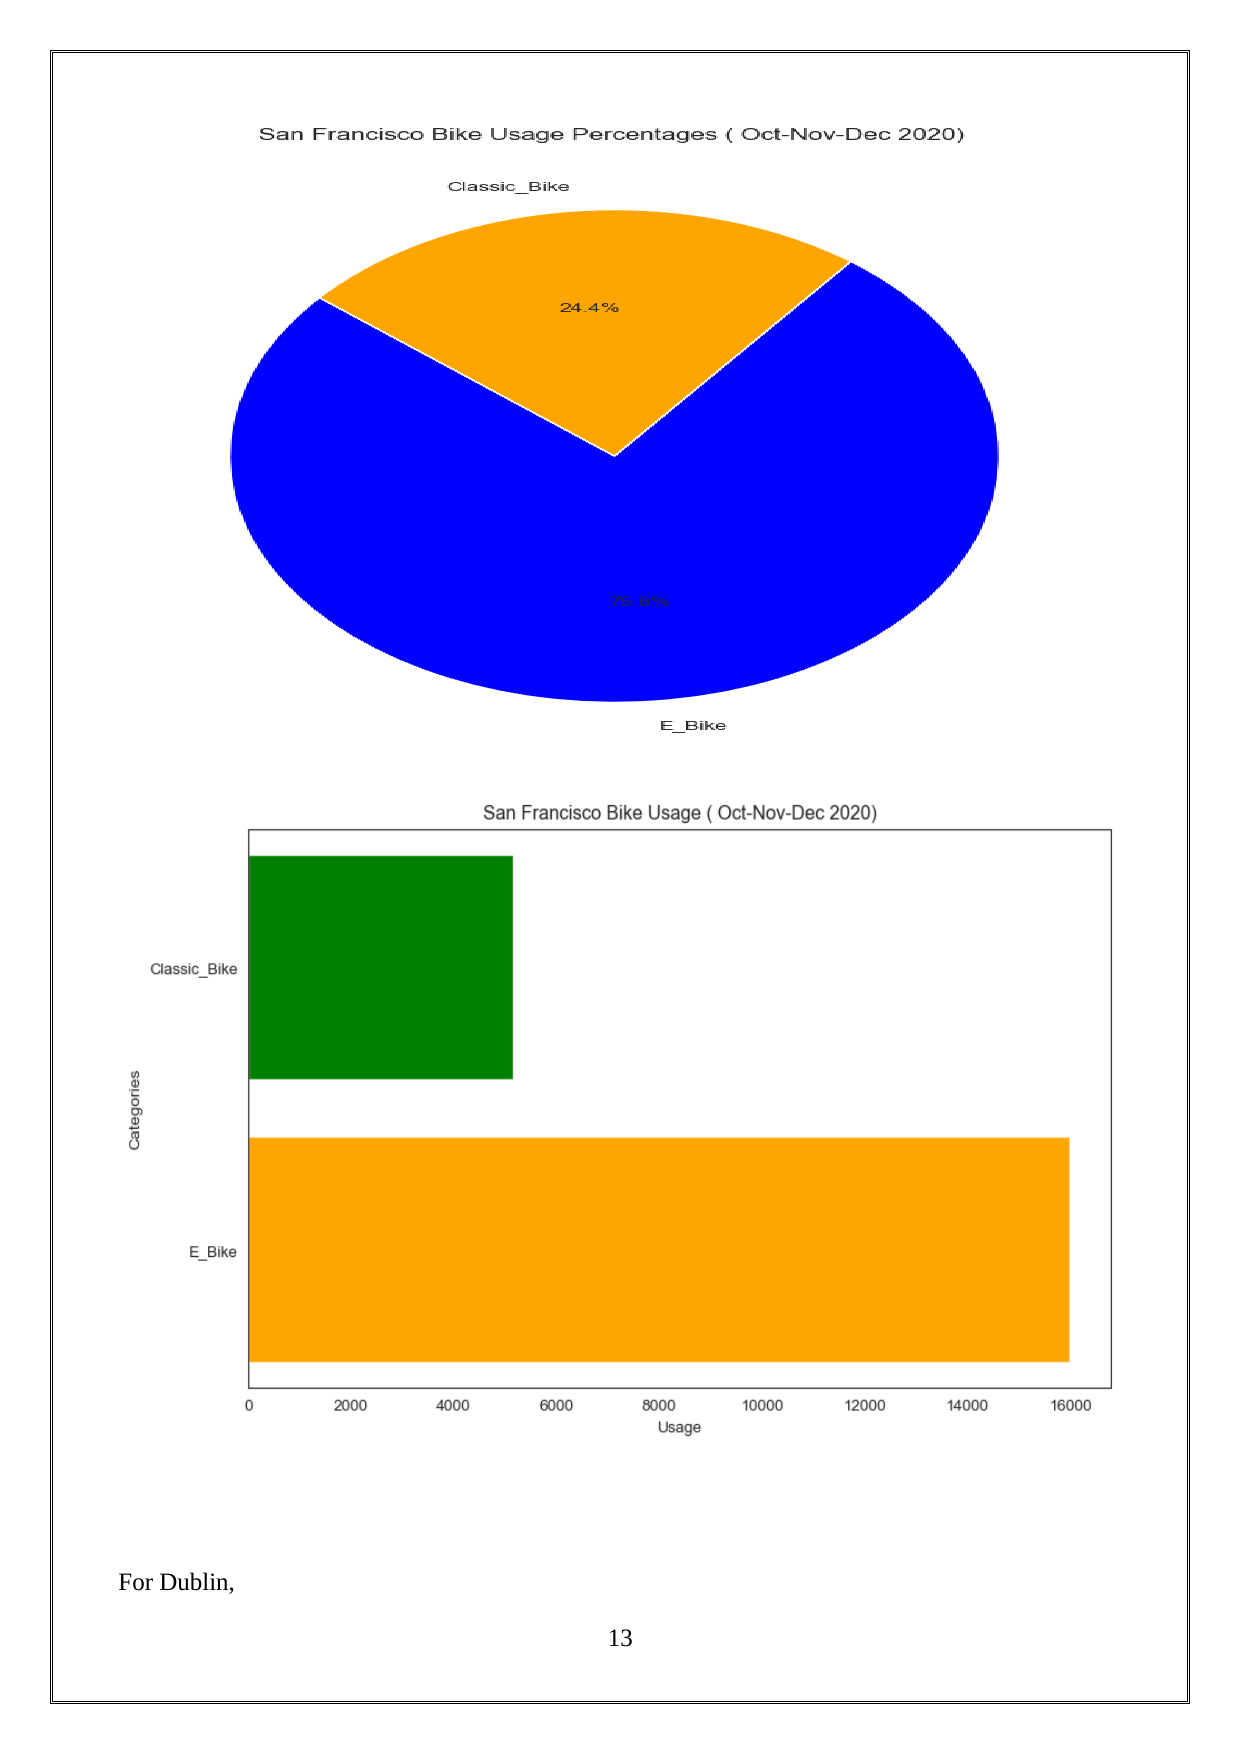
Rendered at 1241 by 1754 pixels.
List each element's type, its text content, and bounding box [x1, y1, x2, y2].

picture [118, 118, 1112, 773]
text For Dublin, [118, 1567, 1122, 1596]
picture [118, 793, 1122, 1447]
